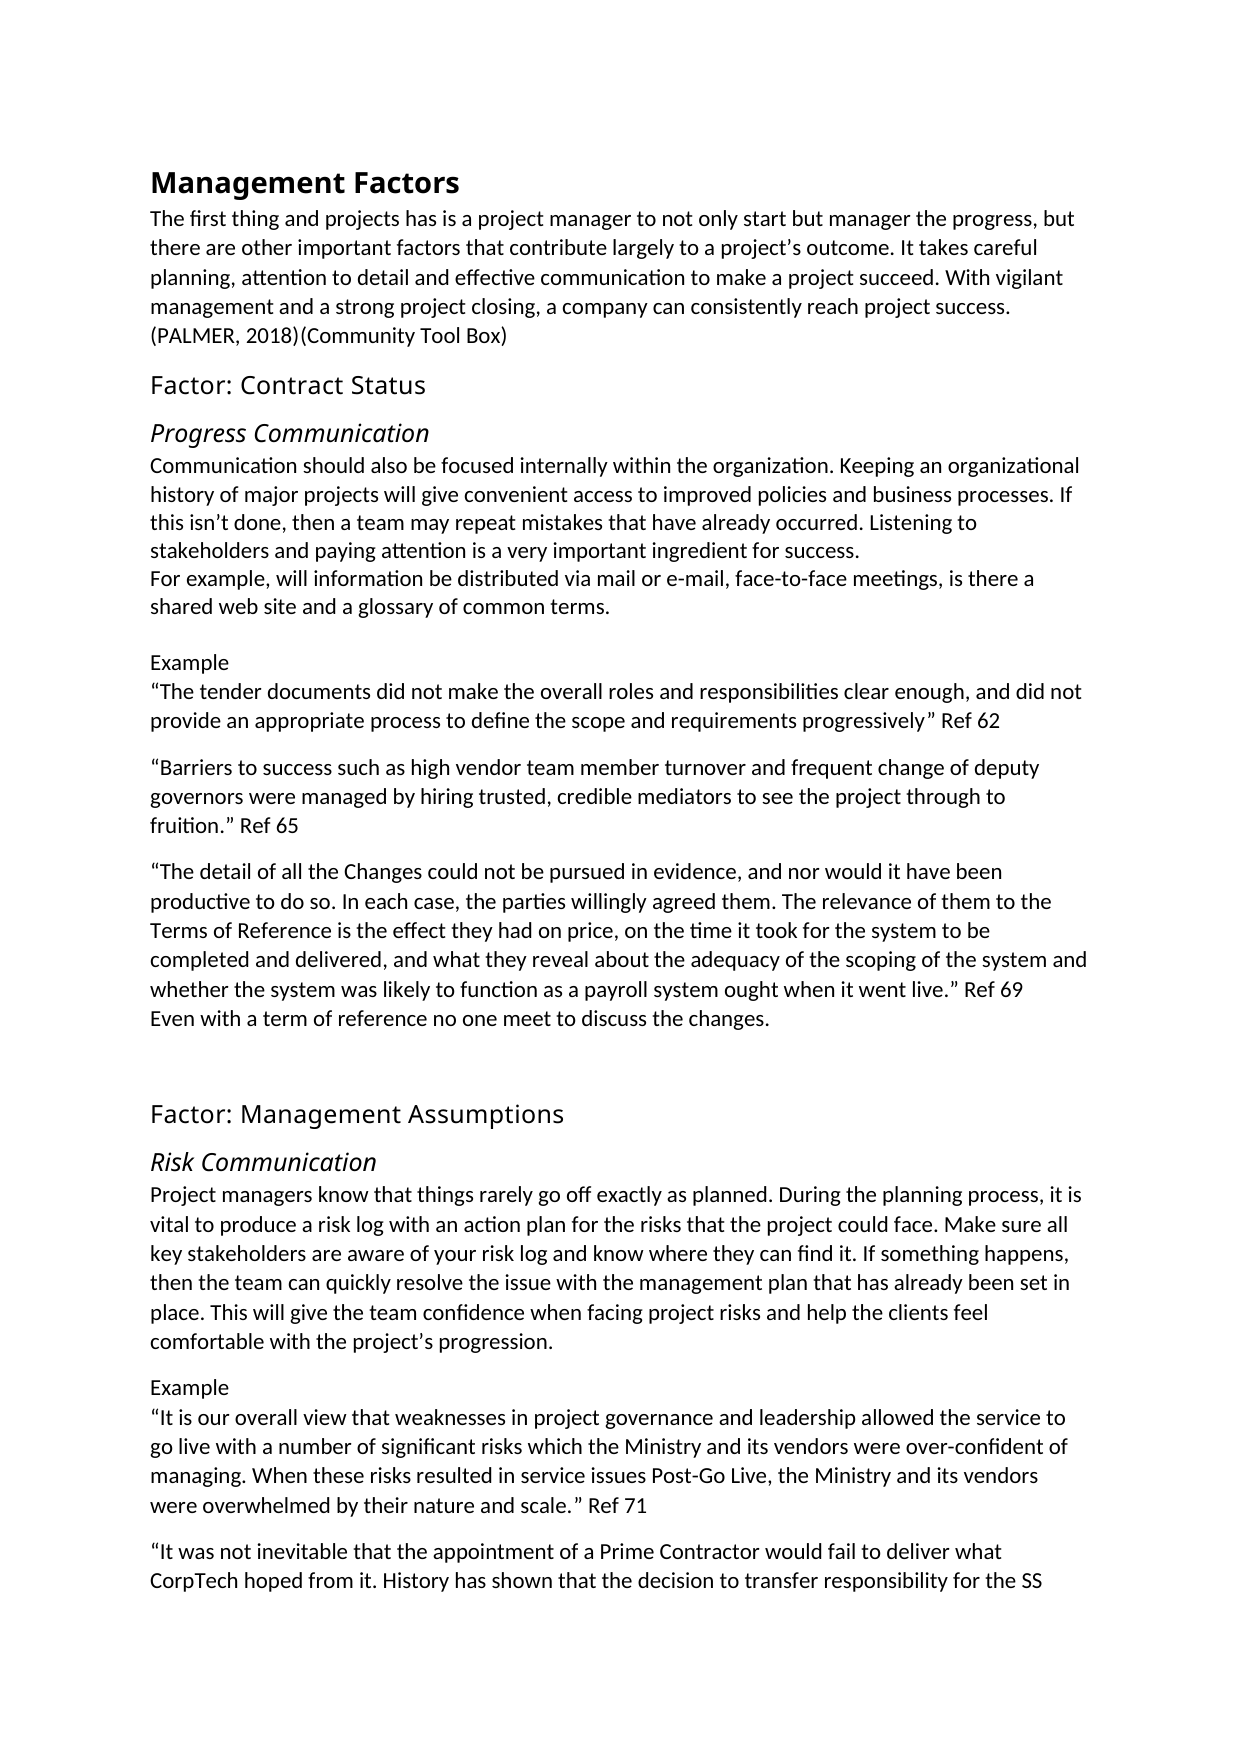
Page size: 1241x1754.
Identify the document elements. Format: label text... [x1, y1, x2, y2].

text “Barriers to success such as high vendor team member turnover and frequent change of deputy governors were managed by hiring trusted, credible mediators to see the project through to fruition.” Ref 65 [150, 753, 1090, 839]
subtitle Risk Communication [150, 1144, 1090, 1179]
subtitle Factor: Contract Status [150, 368, 1090, 402]
subtitle Factor: Management Assumptions [150, 1096, 1090, 1130]
text Project managers know that things rarely go off exactly as planned. During the planning process, it is vital to produce a risk log with an action plan for the risks that the project could face. Make sure all key stakeholders are aware of your risk log and know where they can find it. If something happens, then the team can quickly resolve the issue with the management plan that has already been set in place. This will give the team confidence when facing project risks and help the clients feel comfortable with the project’s progression. [150, 1180, 1090, 1355]
text For example, will information be distributed via mail or e-mail, face-to-face meetings, is there a shared web site and a glossary of common terms. [150, 564, 1090, 620]
text The first thing and projects has is a project manager to not only start but manager the progress, but there are other important factors that contribute largely to a project’s outcome. It takes careful planning, attention to detail and effective communication to make a project succeed. With vigilant management and a strong project closing, a company can consistently reach project success. [150, 204, 1090, 350]
text “The detail of all the Changes could not be pursued in evidence, and nor would it have been productive to do so. In each case, the parties willingly agreed them. The relevance of them to the Terms of Reference is the effect they had on price, on the time it took for the system to be completed and delivered, and what they reveal about the adequacy of the scoping of the system and whether the system was likely to function as a payroll system ought when it went live.” Ref 69 Even with a term of reference no one meet to discuss the changes. [150, 857, 1090, 1032]
text Example “The tender documents did not make the overall roles and responsibilities clear enough, and did not provide an appropriate process to define the scope and requirements progressively” Ref 62 [150, 648, 1090, 734]
text Example “It is our overall view that weaknesses in project governance and leadership allowed the service to go live with a number of significant risks which the Ministry and its vendors were over-confident of managing. When these risks resulted in service issues Post-Go Live, the Ministry and its vendors were overwhelmed by their nature and scale.” Ref 71 [150, 1373, 1090, 1519]
subtitle Progress Communication [150, 416, 1090, 450]
text Communication should also be focused internally within the organization. Keeping an organizational history of major projects will give convenient access to improved policies and business processes. If this isn’t done, then a team may repeat mistakes that have already occurred. Listening to stakeholders and paying attention is a very important ingredient for success. [150, 452, 1090, 564]
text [150, 1537, 1090, 1594]
subtitle Management Factors [150, 162, 1090, 202]
